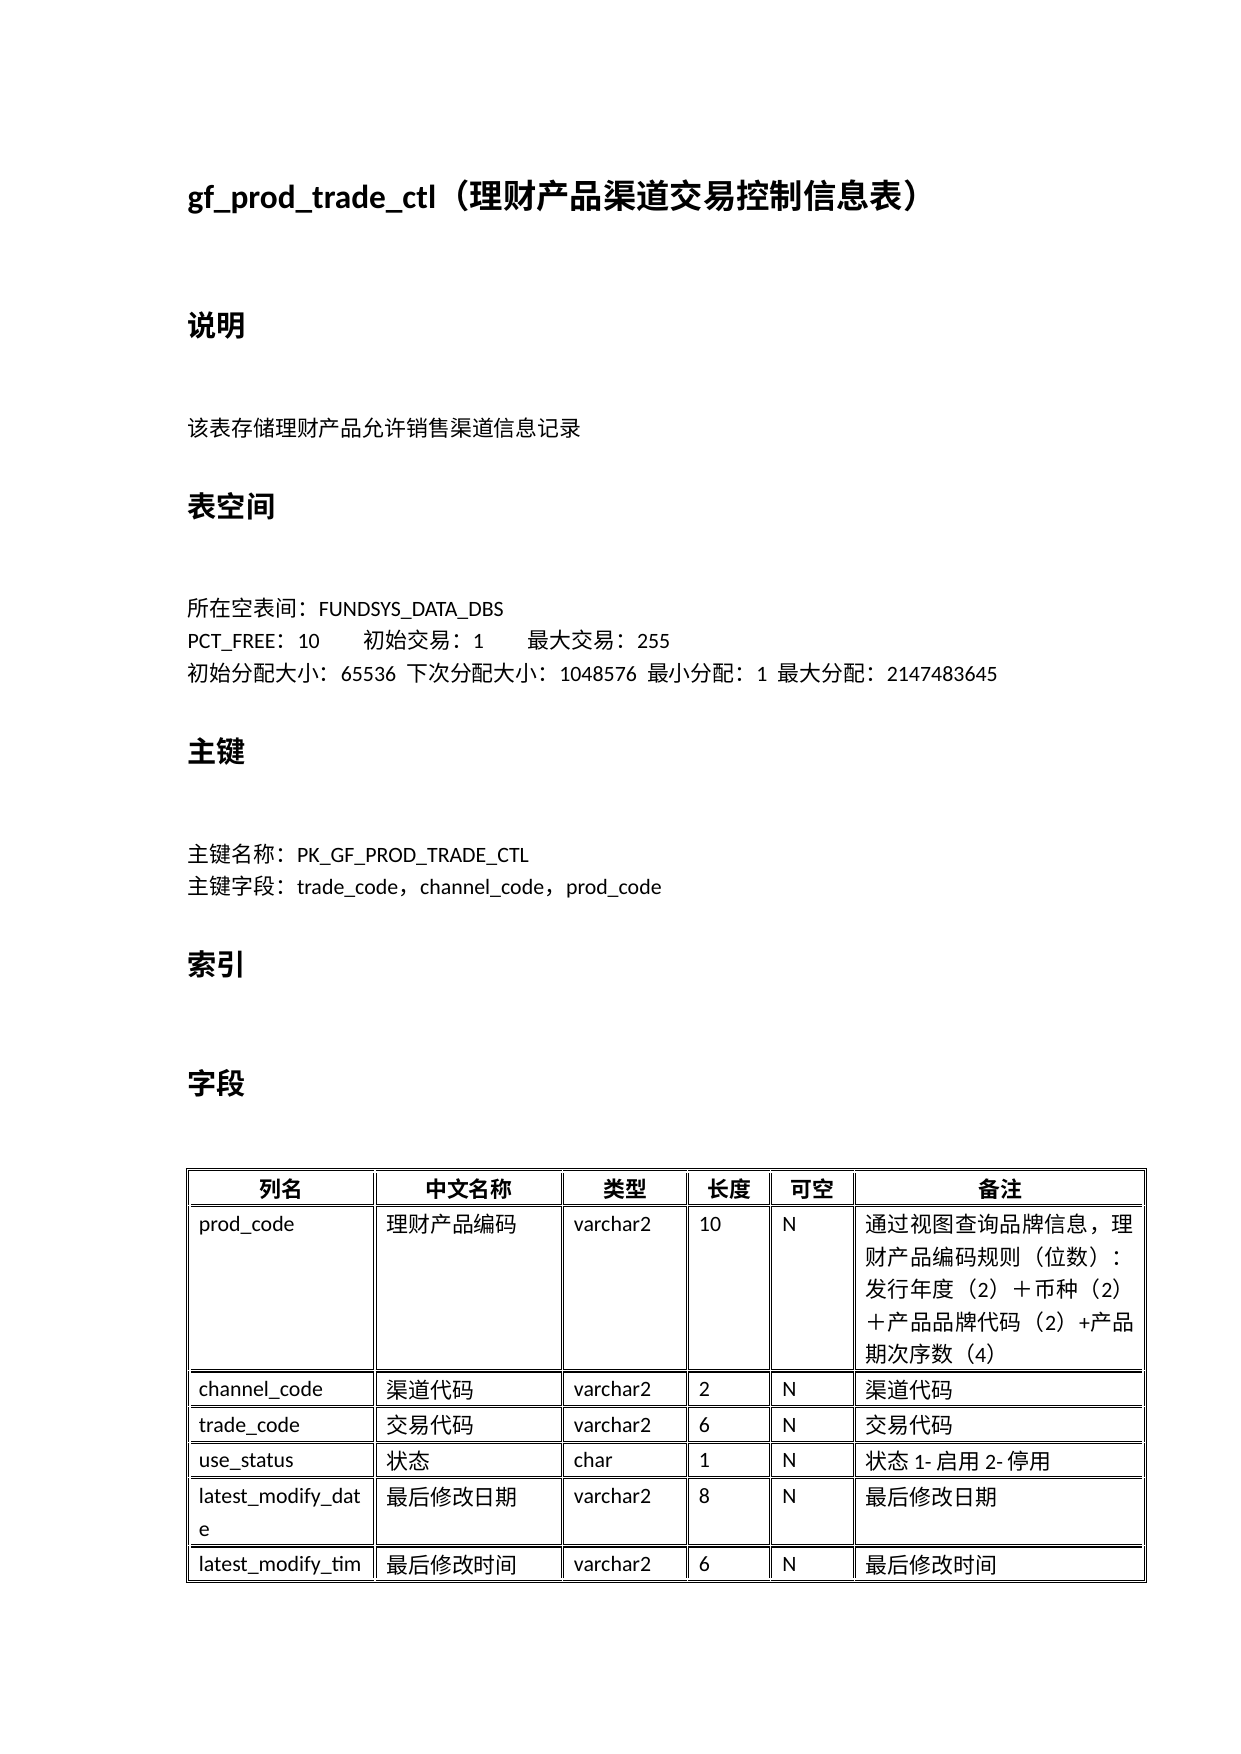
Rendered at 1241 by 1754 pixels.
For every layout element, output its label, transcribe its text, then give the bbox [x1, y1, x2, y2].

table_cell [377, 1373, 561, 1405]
subtitle 表空间 [187, 472, 1053, 537]
subtitle 说明 [187, 291, 1053, 356]
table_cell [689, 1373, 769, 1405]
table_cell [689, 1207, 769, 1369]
text 主键字段：trade_code，channel_code，prod_code [187, 869, 1053, 901]
text 该表存储理财产品允许销售渠道信息记录 [187, 410, 1053, 443]
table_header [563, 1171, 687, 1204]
text 所在空表间：FUNDSYS_DATA_DBS [187, 591, 1053, 623]
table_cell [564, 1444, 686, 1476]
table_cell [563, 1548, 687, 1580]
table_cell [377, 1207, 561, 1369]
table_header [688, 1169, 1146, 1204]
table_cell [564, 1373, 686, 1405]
subtitle 字段 [187, 1049, 1053, 1114]
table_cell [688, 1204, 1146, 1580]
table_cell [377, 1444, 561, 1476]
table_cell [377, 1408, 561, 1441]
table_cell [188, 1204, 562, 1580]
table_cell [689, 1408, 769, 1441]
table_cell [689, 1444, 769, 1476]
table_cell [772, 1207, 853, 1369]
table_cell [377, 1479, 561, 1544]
text 主键名称：PK_GF_PROD_TRADE_CTL [187, 836, 1053, 869]
subtitle 主键 [187, 717, 1053, 782]
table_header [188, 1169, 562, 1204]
subtitle 索引 [187, 930, 1053, 995]
text PCT_FREE：10 初始交易：1 最大交易：255 [187, 623, 1053, 656]
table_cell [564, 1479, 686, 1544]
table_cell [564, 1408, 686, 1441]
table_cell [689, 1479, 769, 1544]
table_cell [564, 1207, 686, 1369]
text 初始分配大小：65536 下次分配大小：1048576 最小分配：1 最大分配：2147483645 [187, 656, 1053, 688]
subtitle gf_prod_trade_ctl（理财产品渠道交易控制信息表） [187, 162, 1053, 227]
